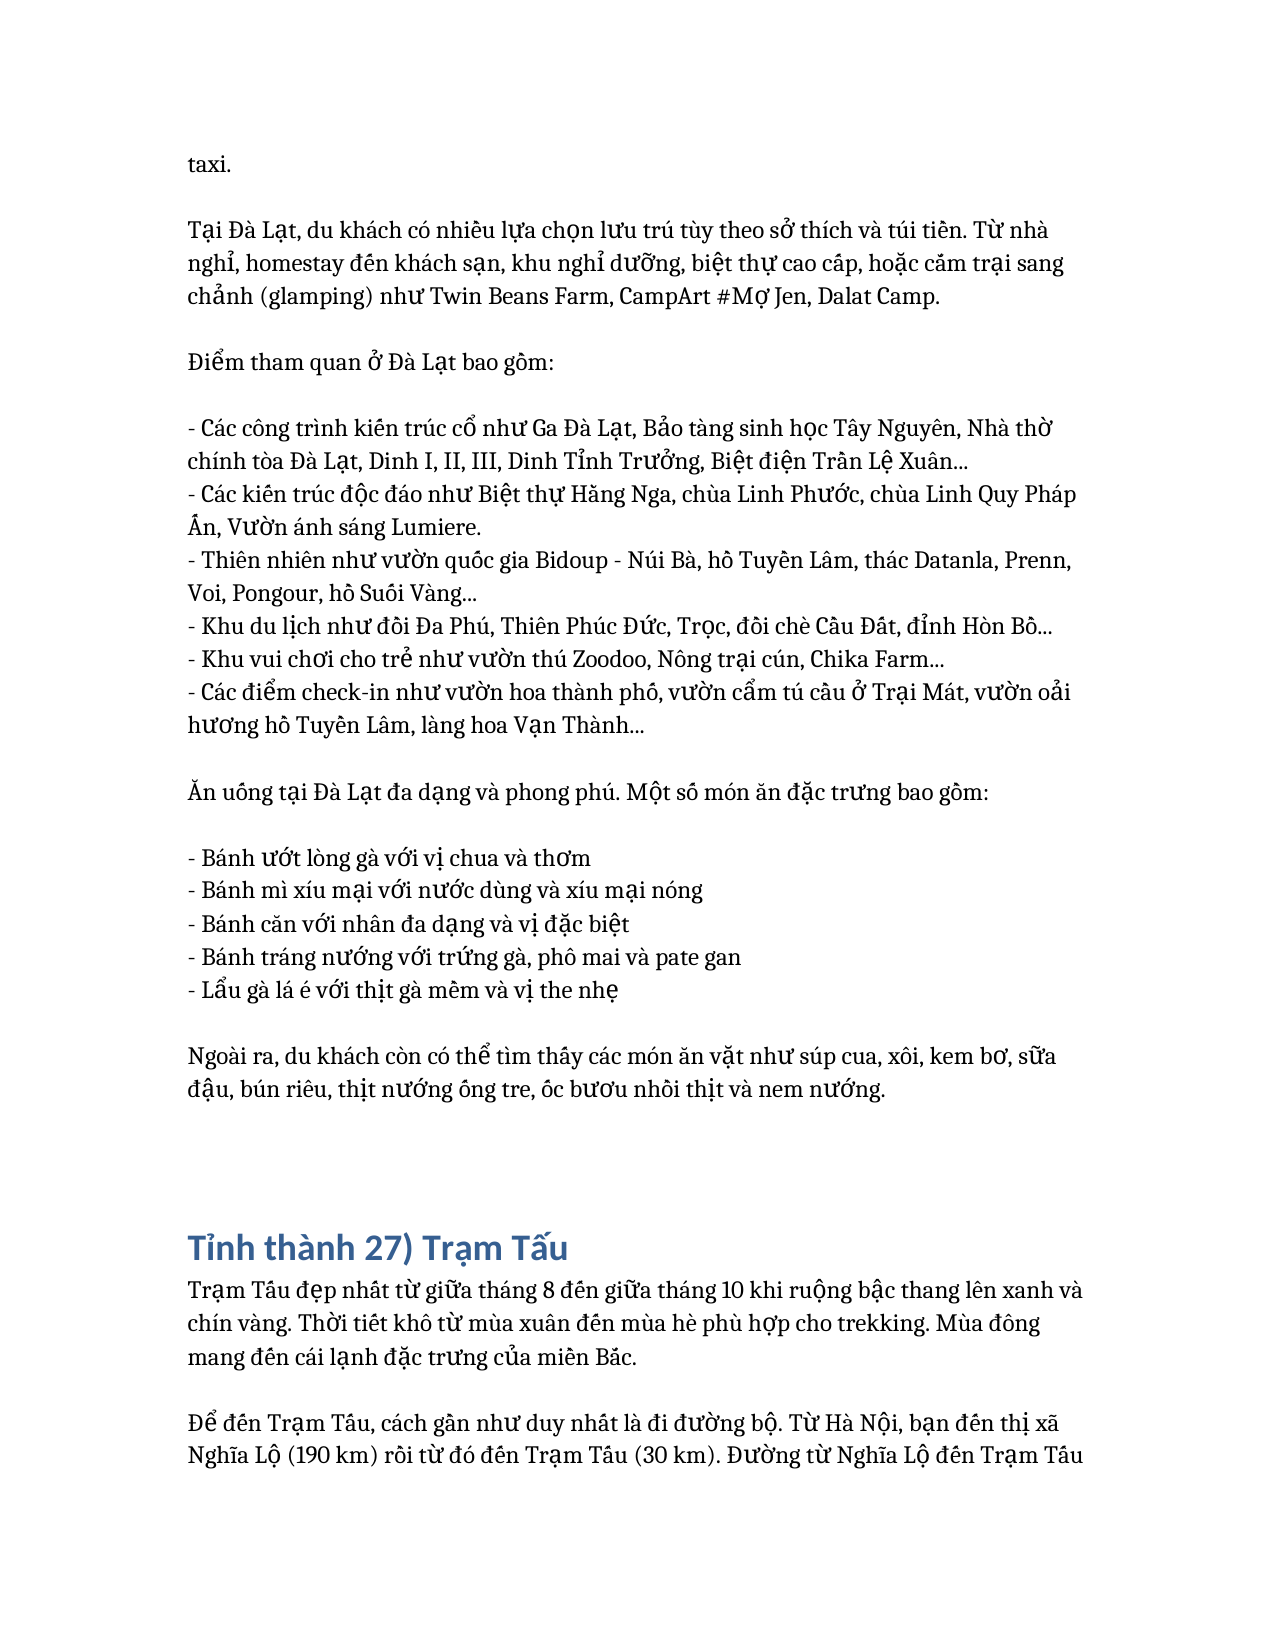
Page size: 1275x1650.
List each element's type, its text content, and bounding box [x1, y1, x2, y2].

subtitle Tỉnh thành 27) Trạm Tấu [187, 1224, 1087, 1269]
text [187, 150, 1087, 1169]
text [187, 1276, 1087, 1470]
